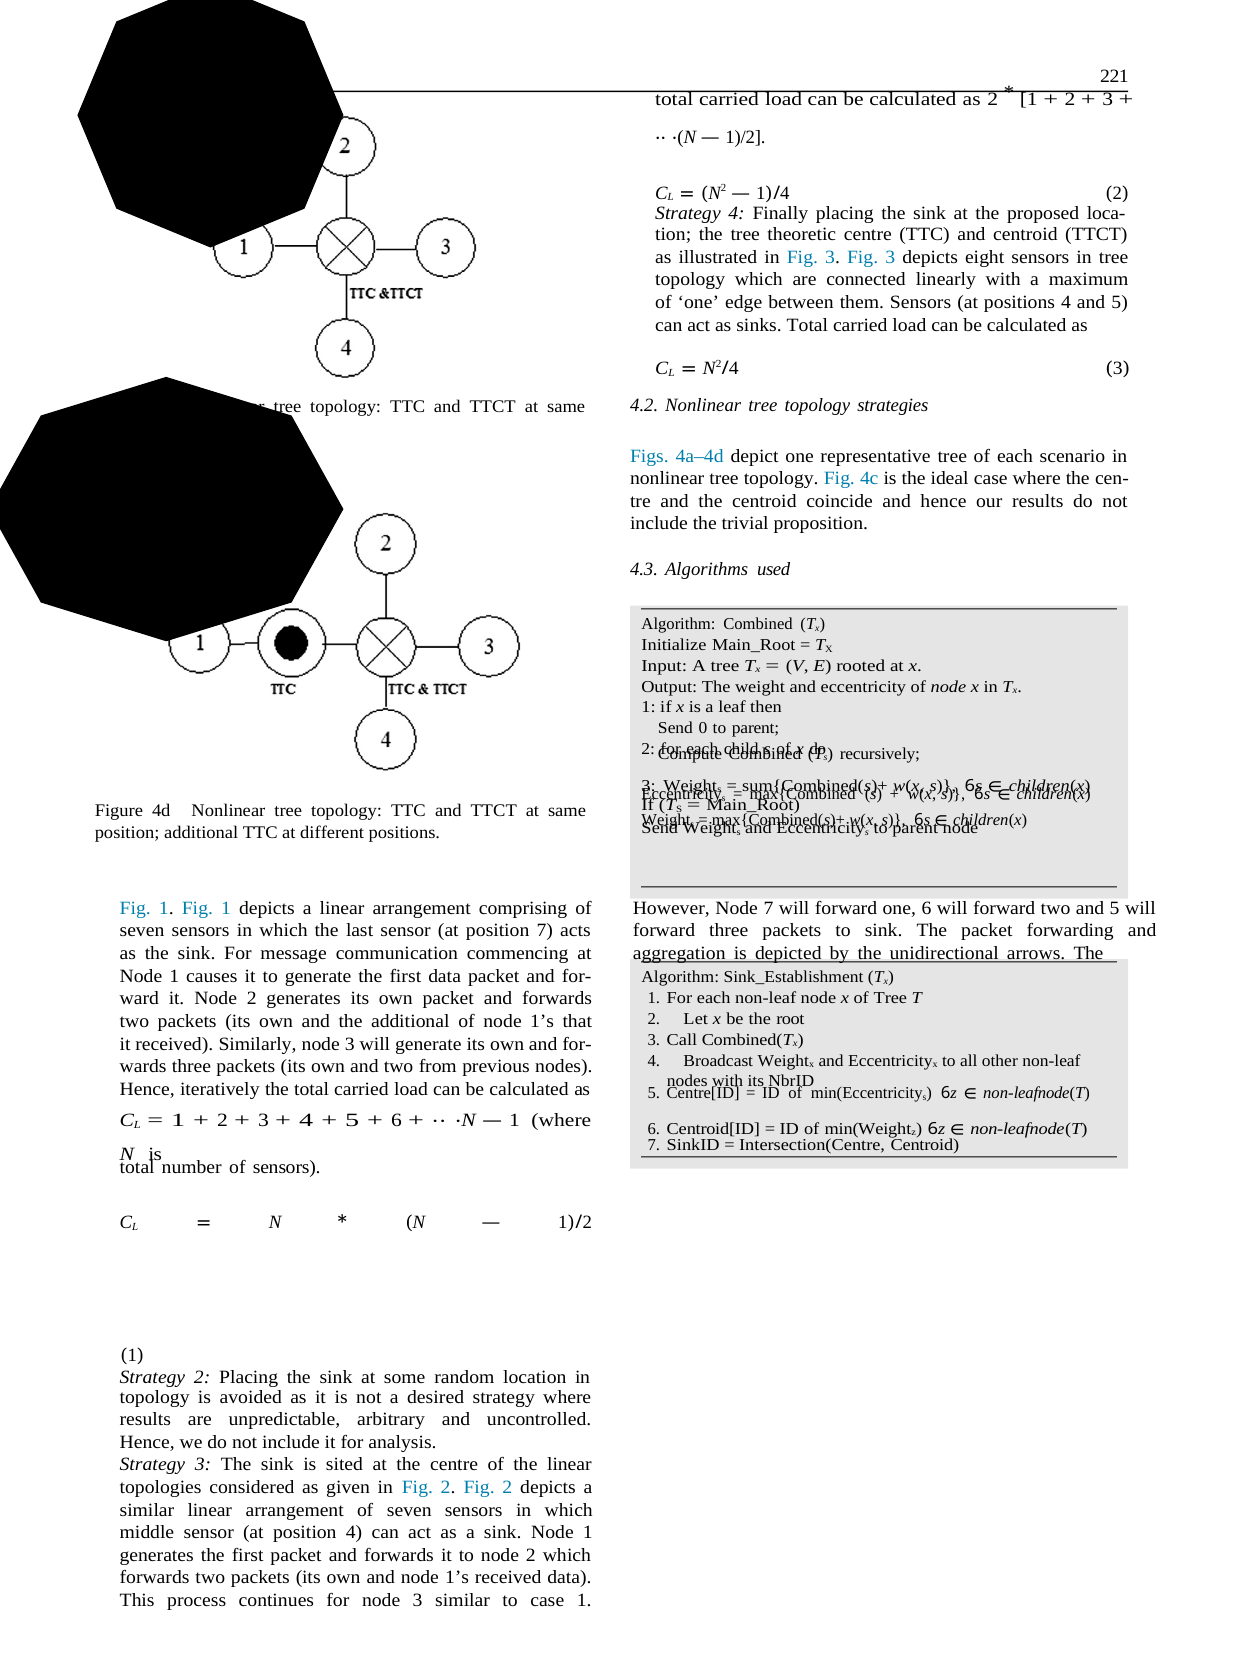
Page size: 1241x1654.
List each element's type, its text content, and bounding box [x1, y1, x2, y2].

text CL = N2/4 (3) [655, 336, 1157, 384]
text Optimal sink placement 221 [94, 65, 1157, 87]
list Nonlinear tree topology strategies [630, 396, 1157, 415]
list Figure 4d Nonlinear tree topology: TTC and TTCT at same position; additional TTC at different positions. [94, 799, 593, 842]
text Figs. 4a–4d depict one representative tree of each scenario in nonlinear tree topology. Fig. 4c is the ideal case where the cen- tre and the centroid coincide and hence our results do not include the trivial proposition. [630, 444, 1128, 534]
text Fig. 1. Fig. 1 depicts a linear arrangement comprising of seven sensors in which the last sensor (at position 7) acts as the sink. For message communication commencing at Node 1 causes it to generate the first data packet and for- ward it. Node 2 generates its own packet and forwards two packets (its own and the additional of node 1’s that it received). Similarly, node 3 will generate its own and for- wards three packets (its own and two from previous nodes). Hence, iteratively the total carried load can be calculated as [119, 897, 592, 1099]
text ·· ·(N — 1)/2]. [655, 106, 1157, 153]
text Figure 4c Nonlinear tree topology: TTC and TTCT at same location. [94, 396, 592, 439]
list Algorithms used [630, 558, 1157, 580]
picture [166, 509, 521, 773]
text Strategy 3: The sink is sited at the centre of the linear topologies considered as given in Fig. 2. Fig. 2 depicts a similar linear arrangement of seven sensors in which middle sensor (at position 4) can act as a sink. Node 1 generates the first packet and forwards it to node 2 which forwards two packets (its own and node 1’s received data). This process continues for node 3 similar to case 1. However, Node 7 will forward one, 6 will forward two and 5 will forward three packets to sink. The packet forwarding and aggregation is depicted by the unidirectional arrows. The [119, 1453, 592, 1611]
text tion; the tree theoretic centre (TTC) and centroid (TTCT) as illustrated in Fig. 3. Fig. 3 depicts eight sensors in tree topology which are connected linearly with a maximum of ‘one’ edge between them. Sensors (at positions 4 and 5) can act as sinks. Total carried load can be calculated as [655, 223, 1128, 335]
text topology is avoided as it is not a desired strategy where results are unpredictable, arbitrary and uncontrolled. Hence, we do not include it for analysis. [119, 1386, 592, 1452]
picture [160, 902, 164, 912]
picture [210, 115, 477, 379]
text CL = 1 + 2 + 3 + 4 + 5 + 6 + ·· ·N — 1 (where N is [119, 1100, 592, 1167]
text CL = N * (N — 1)/2 (1) [119, 1176, 592, 1375]
text CL = (N2 — 1)/4 (2) [655, 153, 1157, 211]
text Strategy 3: The sink is sited at the centre of the linear topologies considered as given in Fig. 2. Fig. 2 depicts a similar linear arrangement of seven sensors in which middle sensor (at position 4) can act as a sink. Node 1 generates the first packet and forwards it to node 2 which forwards two packets (its own and node 1’s received data). This process continues for node 3 similar to case 1. However, Node 7 will forward one, 6 will forward two and 5 will forward three packets to sink. The packet forwarding and aggregation is depicted by the unidirectional arrows. The [633, 897, 1157, 963]
